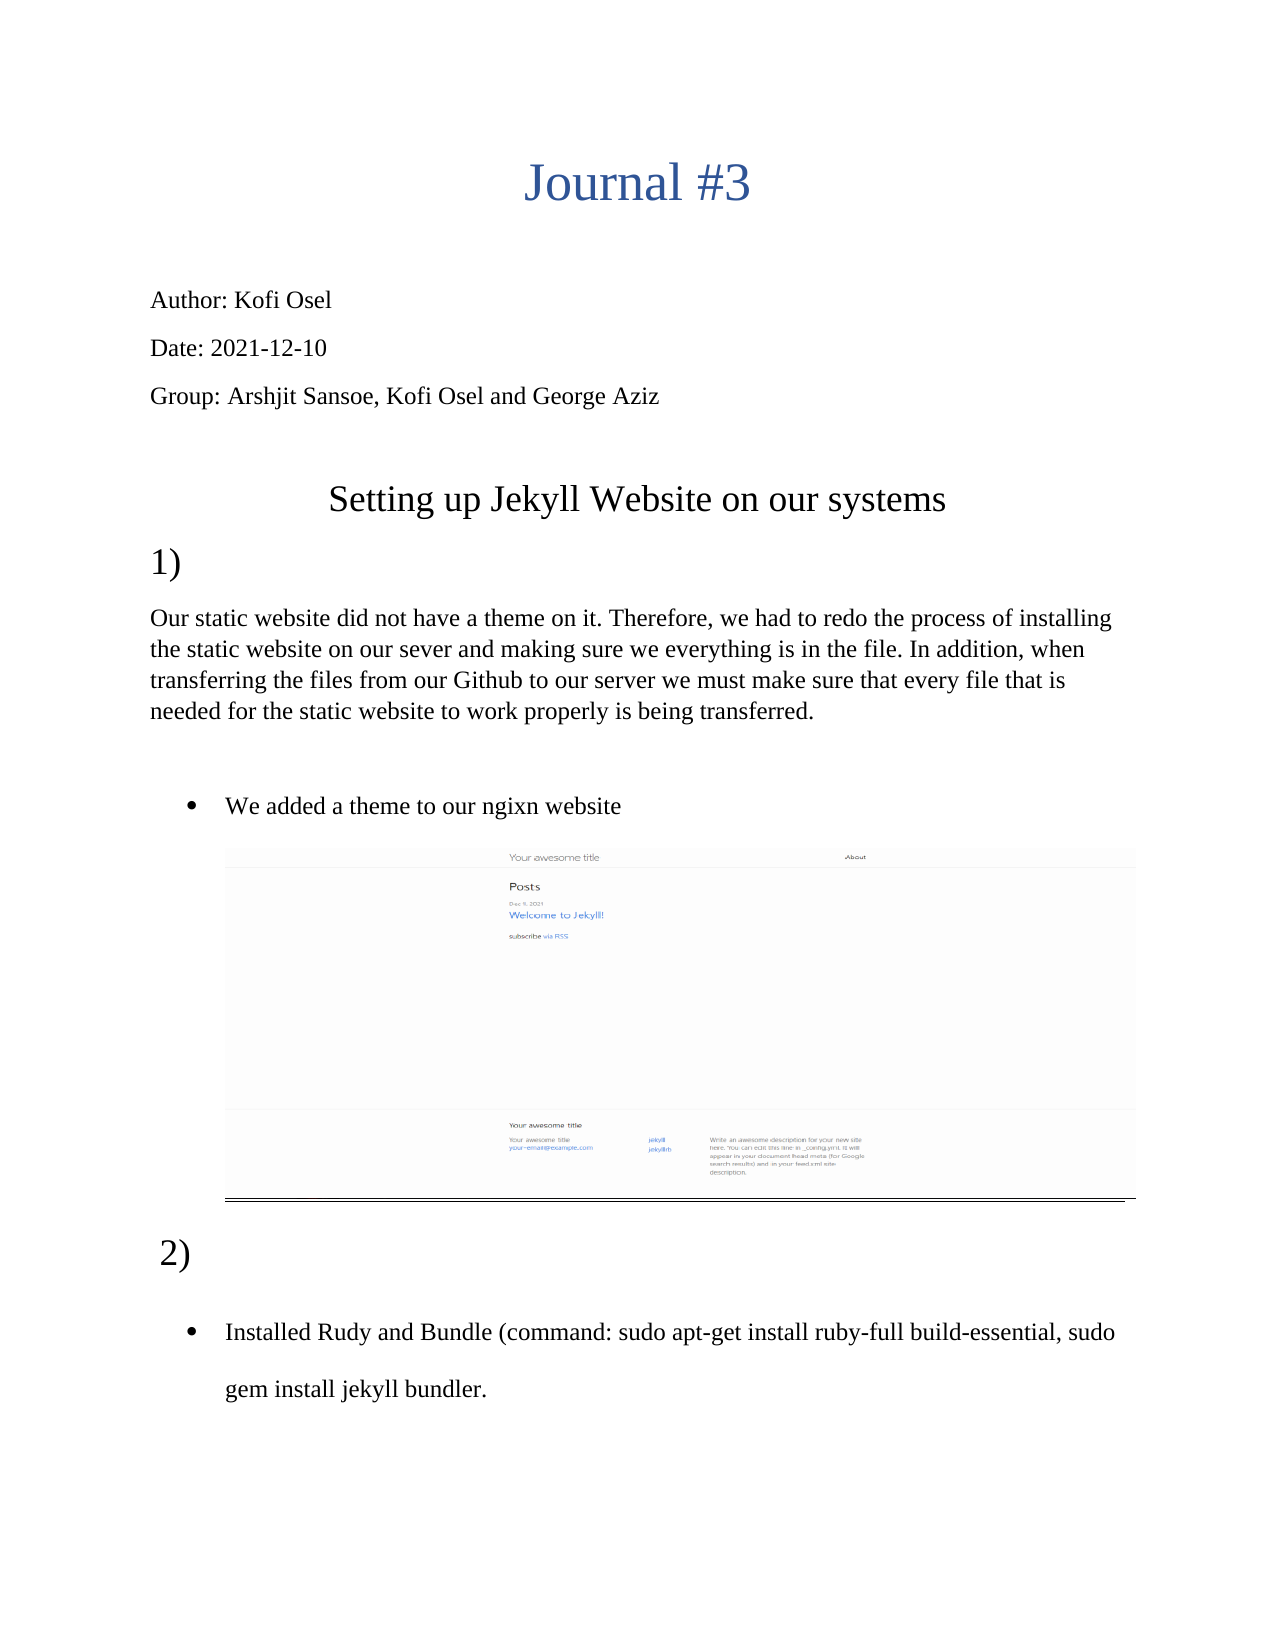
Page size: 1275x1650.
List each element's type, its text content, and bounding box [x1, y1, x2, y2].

text 1) [150, 539, 1125, 583]
list 2) [159, 1231, 1125, 1274]
text Setting up Jekyll Website on our systems [150, 476, 1125, 519]
text Group: Arshjit Sansoe, Kofi Osel and George Aziz [150, 381, 1125, 410]
list Installed Rudy and Bundle (command: sudo apt-get install ruby-full build-essential, sudo gem install jekyll bundler. [187, 1317, 1125, 1403]
text Date: 2021-12-10 [150, 333, 1125, 362]
picture [225, 848, 1136, 1199]
list We added a theme to our ngixn website [187, 791, 1125, 820]
text Our static website did not have a theme on it. Therefore, we had to redo the process of installing the static website on our sever and making sure we everything is in the file. In addition, when transferring the files from our Github to our server we must make sure that every file that is needed for the static website to work properly is being transferred. [150, 603, 1125, 725]
subtitle Journal #3 [150, 150, 1125, 212]
text Author: Kofi Osel [150, 286, 1125, 314]
